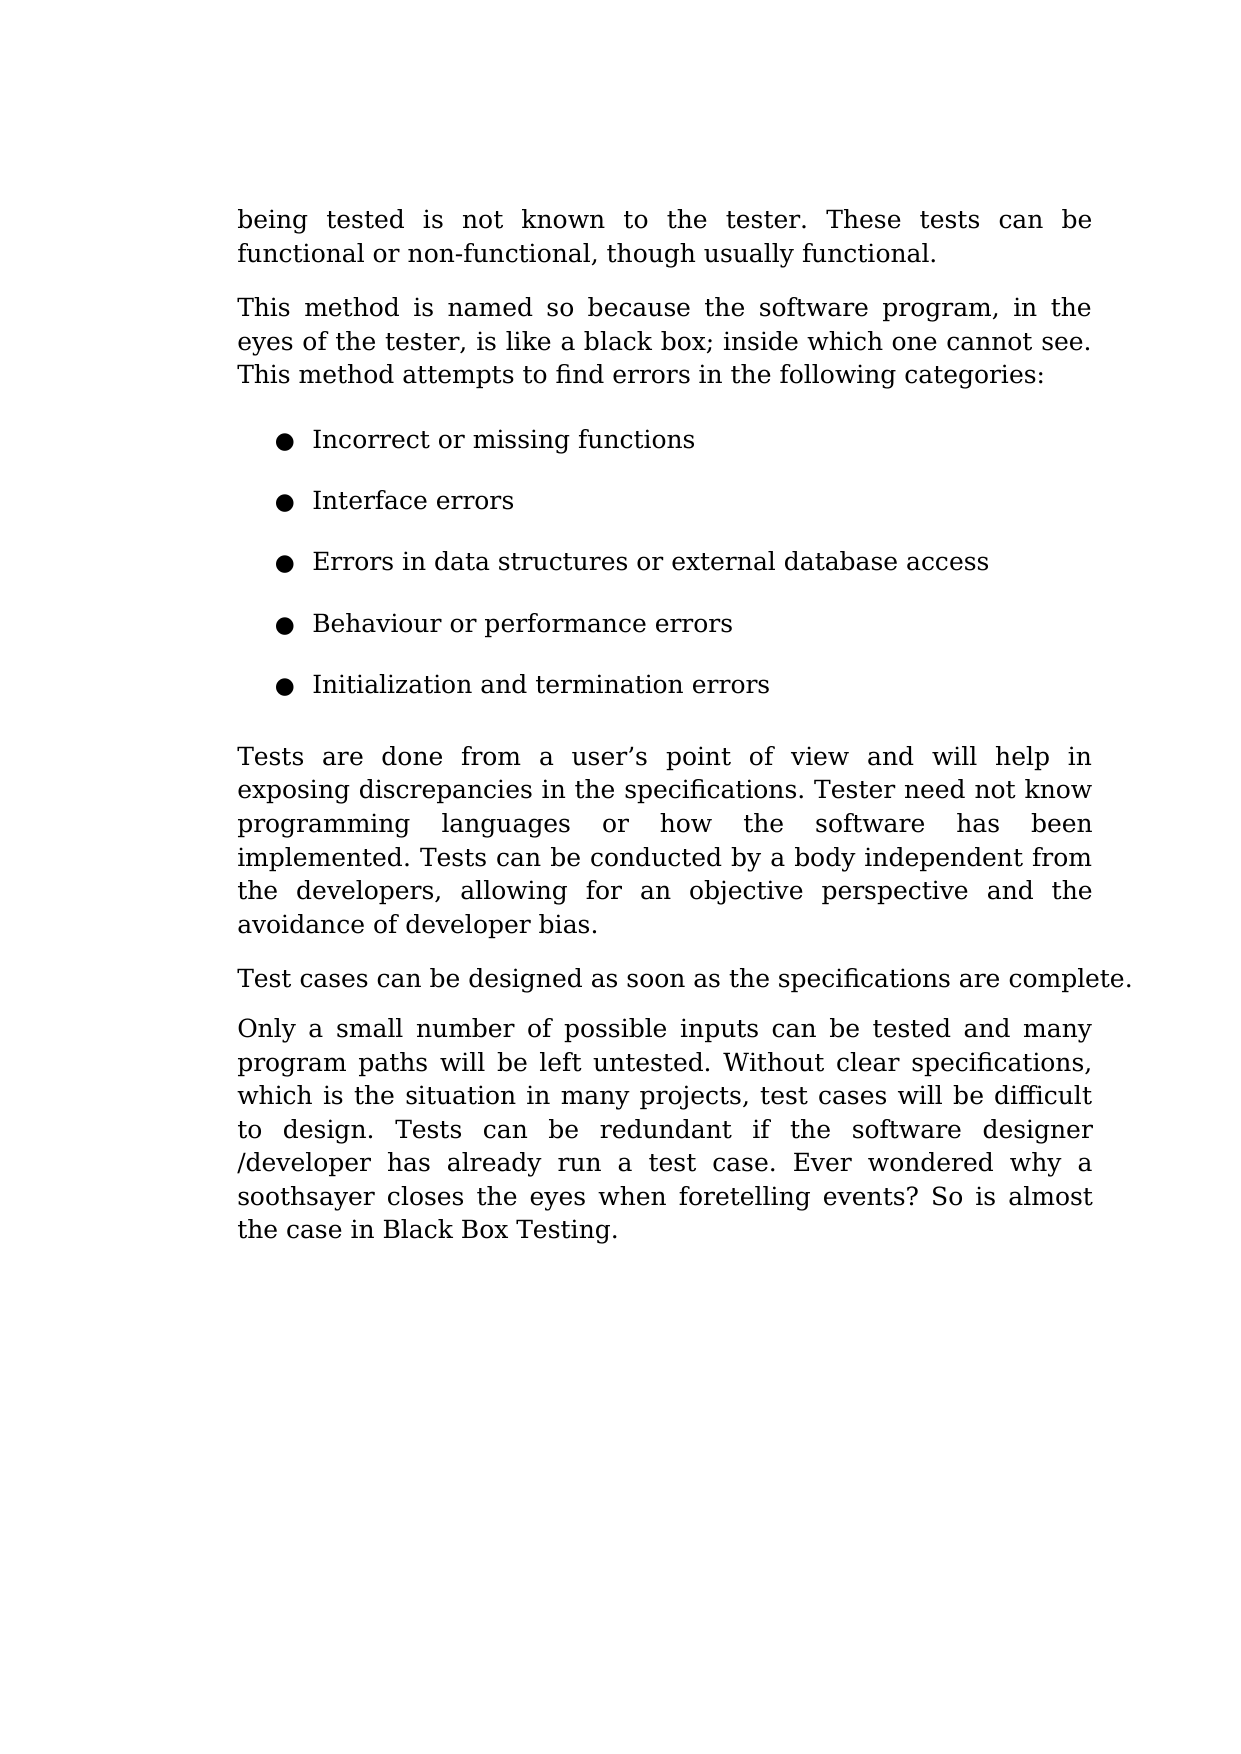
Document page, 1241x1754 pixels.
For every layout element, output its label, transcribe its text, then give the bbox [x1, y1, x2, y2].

text Test cases can be designed as soon as the specifications are complete. [237, 964, 1180, 993]
text Tests are done from a user’s point of view and will help in exposing discrepancies in the specifications. Tester need not know programming languages or how the software has been implemented. Tests can be conducted by a body independent from the developers, allowing for an objective perspective and the avoidance of developer bias. [237, 742, 1093, 939]
list Incorrect or missing functions [274, 414, 1180, 461]
text Only a small number of possible inputs can be tested and many program paths will be left untested. Without clear specifications, which is the situation in many projects, test cases will be difficult to design. Tests can be redundant if the software designer /developer has already run a test case. Ever wondered why a soothsayer closes the eyes when foretelling events? So is almost the case in Black Box Testing. [237, 1014, 1093, 1245]
list Errors in data structures or external database access [274, 537, 1180, 584]
text being tested is not known to the tester. These tests can be functional or non-functional, though usually functional. [237, 206, 1094, 268]
text This method is named so because the software program, in the eyes of the tester, is like a black box; inside which one cannot see. This method attempts to find errors in the following categories: [237, 293, 1093, 390]
list Initialization and termination errors [274, 659, 1180, 707]
list Interface errors [274, 476, 1180, 523]
list Behaviour or performance errors [274, 598, 1180, 645]
